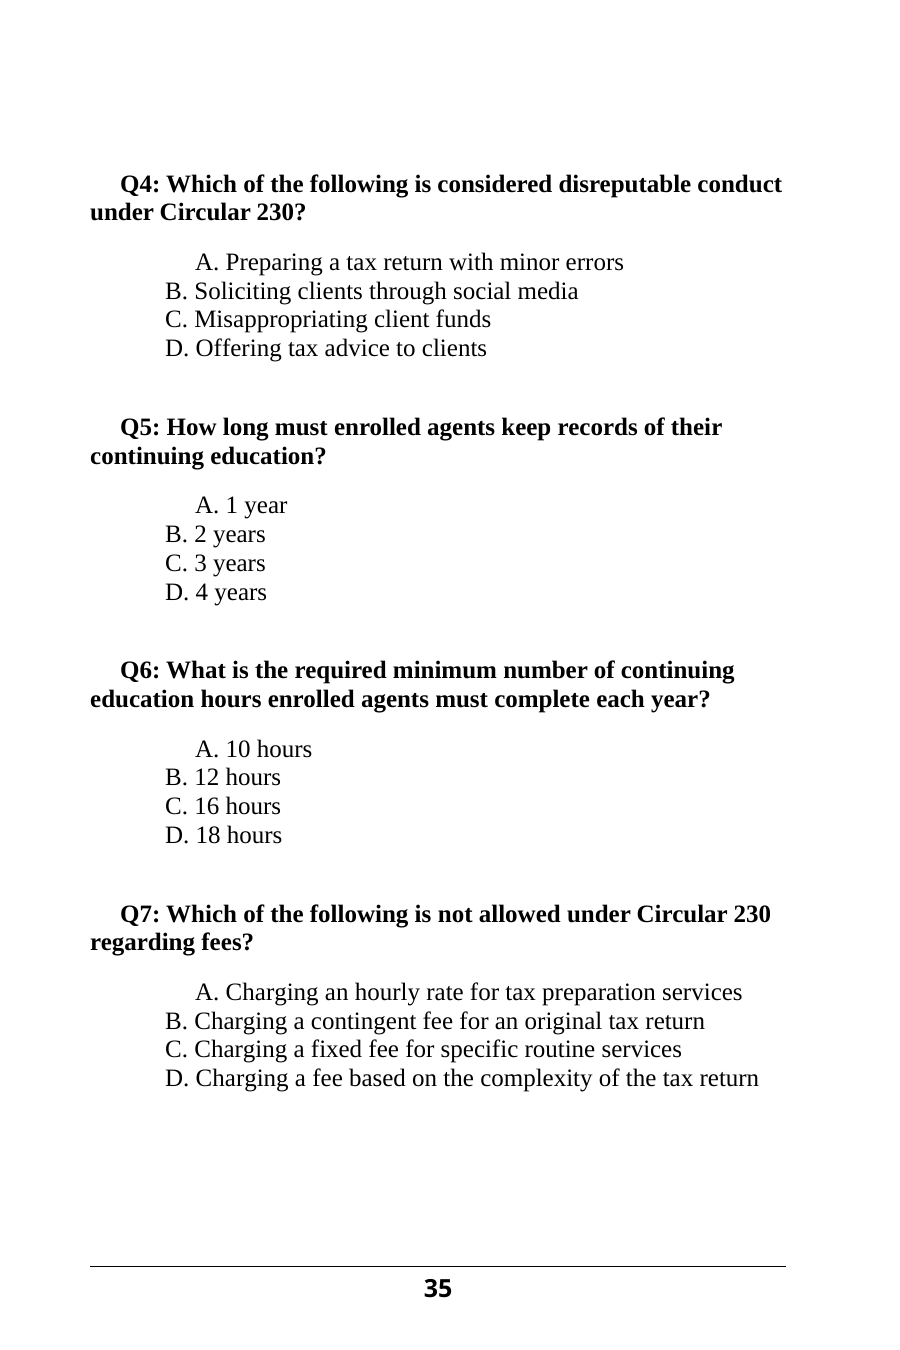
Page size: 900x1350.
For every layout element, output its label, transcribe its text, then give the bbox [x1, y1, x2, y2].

text A. 10 hours B. 12 hours C. 16 hours D. 18 hours [165, 734, 786, 849]
subtitle Q4: Which of the following is considered disreputable conduct under Circular 230? [90, 169, 786, 226]
subtitle Q5: How long must enrolled agents keep records of their continuing education? [90, 412, 786, 469]
text A. Charging an hourly rate for tax preparation services B. Charging a contingent fee for an original tax return C. Charging a fixed fee for specific routine services D. Charging a fee based on the complexity of the tax return [165, 977, 786, 1092]
text A. 1 year B. 2 years C. 3 years D. 4 years [165, 490, 786, 605]
subtitle Q6: What is the required minimum number of continuing education hours enrolled agents must complete each year? [90, 655, 786, 713]
text A. Preparing a tax return with minor errors B. Soliciting clients through social media C. Misappropriating client funds D. Offering tax advice to clients [165, 247, 786, 362]
subtitle Q7: Which of the following is not allowed under Circular 230 regarding fees? [90, 899, 786, 956]
